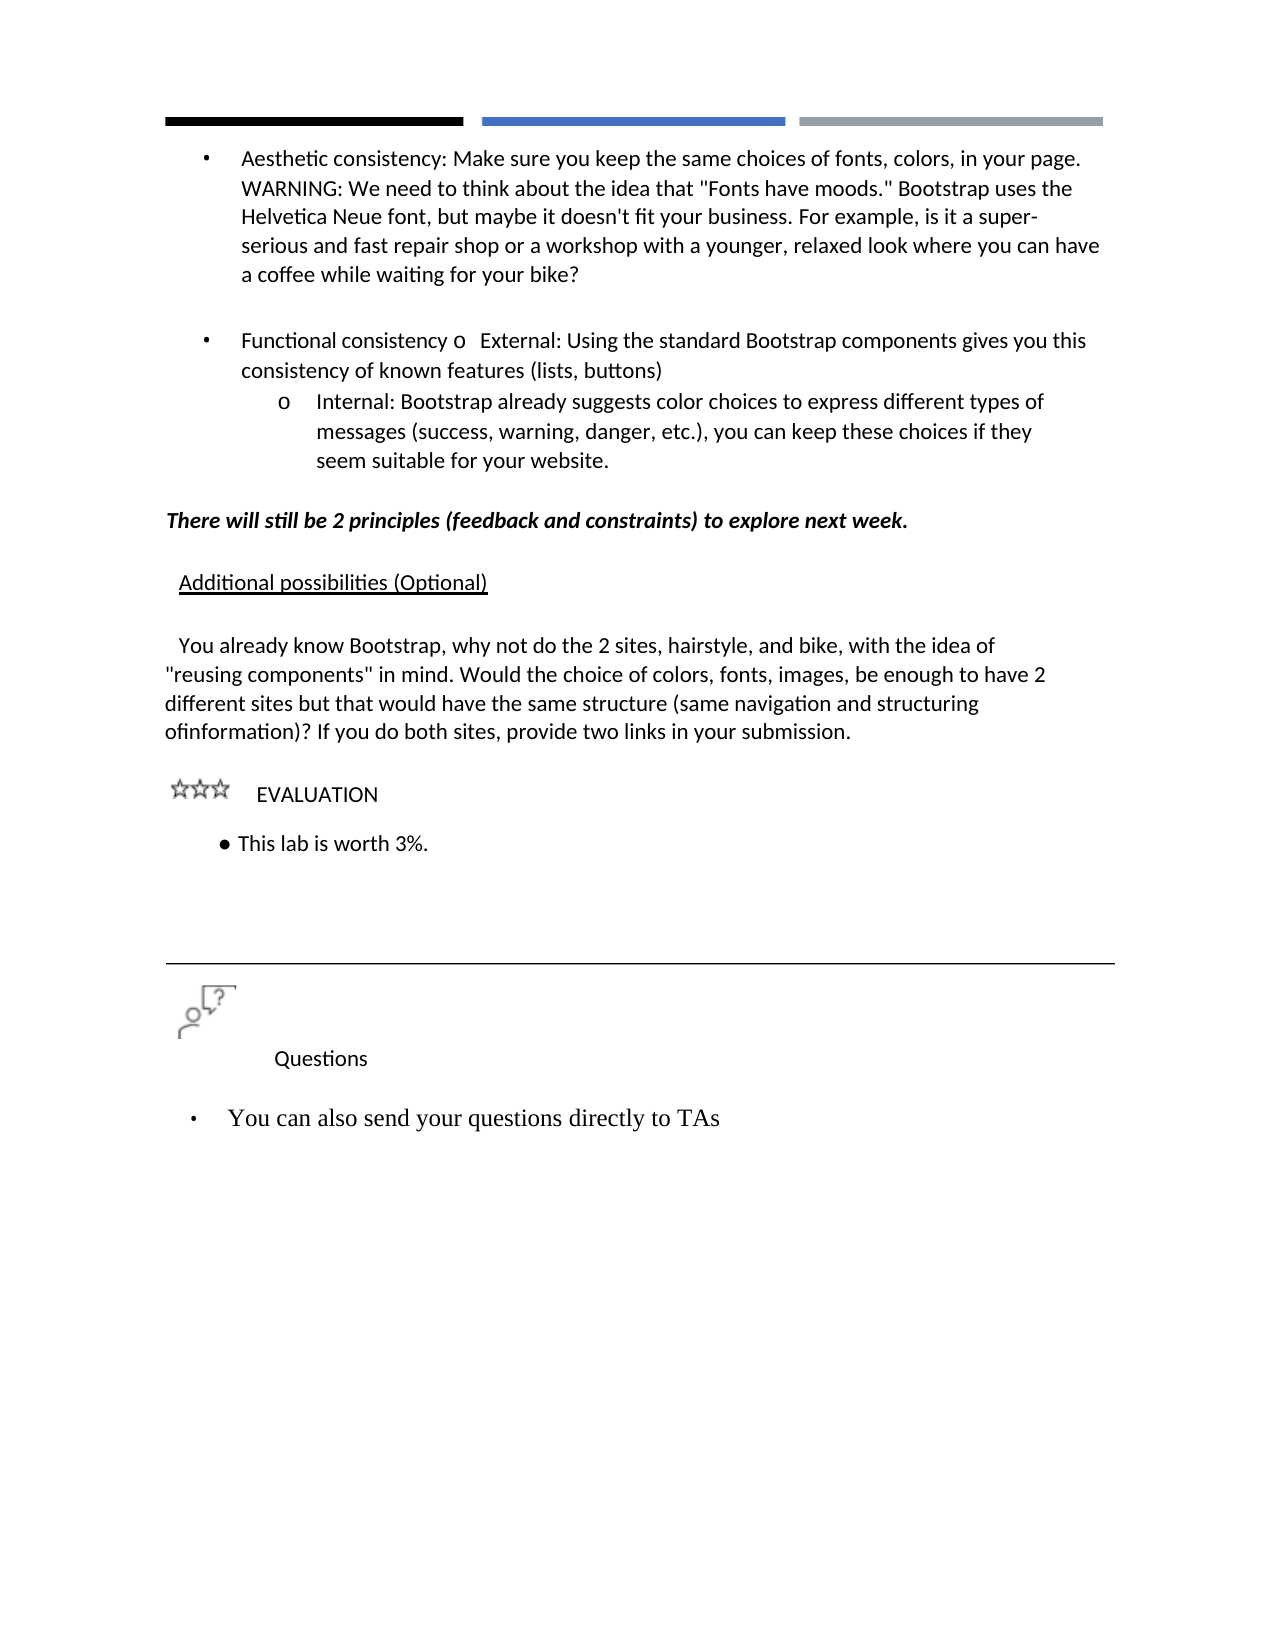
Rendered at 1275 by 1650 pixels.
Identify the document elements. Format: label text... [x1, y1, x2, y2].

text Additional possibilities (Optional) [179, 568, 1135, 596]
list Functional consistency o External: Using the standard Bootstrap components gives you this consistency of known features (lists, buttons) [202, 324, 1087, 384]
list This lab is worth 3%. [218, 829, 1135, 857]
text There will still be 2 principles (feedback and constraints) to explore next week. [166, 506, 1135, 534]
picture [166, 963, 1115, 1039]
text You already know Bootstrap, why not do the 2 sites, hairstyle, and bike, with the idea of "reusing components" in mind. Would the choice of colors, fonts, images, be enough to have 2 different sites but that would have the same structure (same navigation and structuring ofinformation)? If you do both sites, provide two links in your submission. [164, 631, 1072, 746]
text EVALUATION [254, 780, 381, 808]
list Aesthetic consistency: Make sure you keep the same choices of fonts, colors, in your page. WARNING: We need to think about the idea that "Fonts have moods." Bootstrap uses the Helvetica Neue font, but maybe it doesn't fit your business. For example, is it a super- serious and fast repair shop or a workshop with a younger, relaxed look where you can have a coffee while waiting for your bike? [202, 142, 1105, 288]
list You can also send your questions directly to TAs [189, 1103, 947, 1133]
list Internal: Bootstrap already suggests color choices to express different types of messages (success, warning, danger, etc.), you can keep these choices if they seem suitable for your website. [277, 387, 1082, 474]
picture [170, 778, 231, 799]
text Questions [254, 1039, 387, 1072]
picture [165, 117, 1103, 126]
